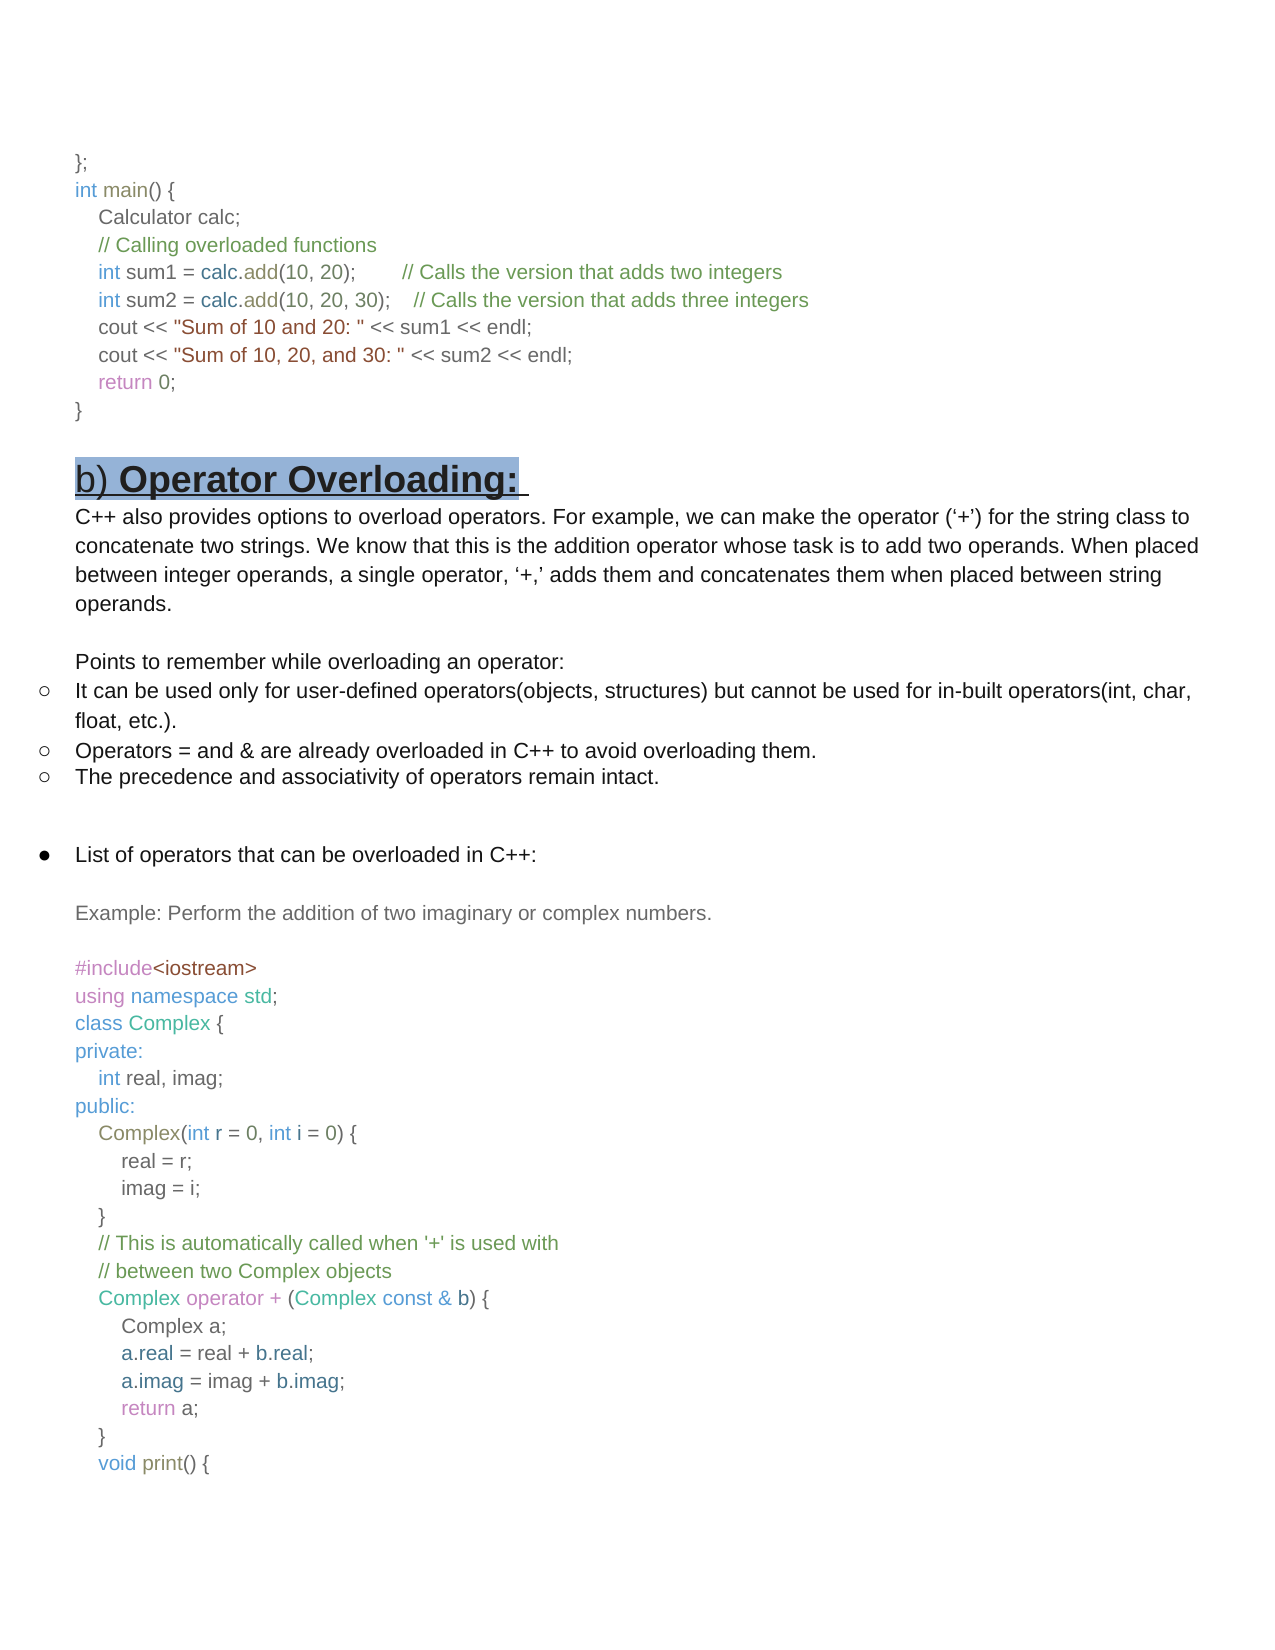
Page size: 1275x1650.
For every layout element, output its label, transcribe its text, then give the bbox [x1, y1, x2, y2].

list The precedence and associativity of operators remain intact. [37, 763, 1200, 841]
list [37, 150, 1200, 674]
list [37, 841, 1200, 1475]
list Operators = and & are already overloaded in C++ to avoid overloading them. [37, 737, 1200, 763]
list It can be used only for user-defined operators(objects, structures) but cannot be used for in-built operators(int, char, float, etc.). [37, 677, 1200, 733]
